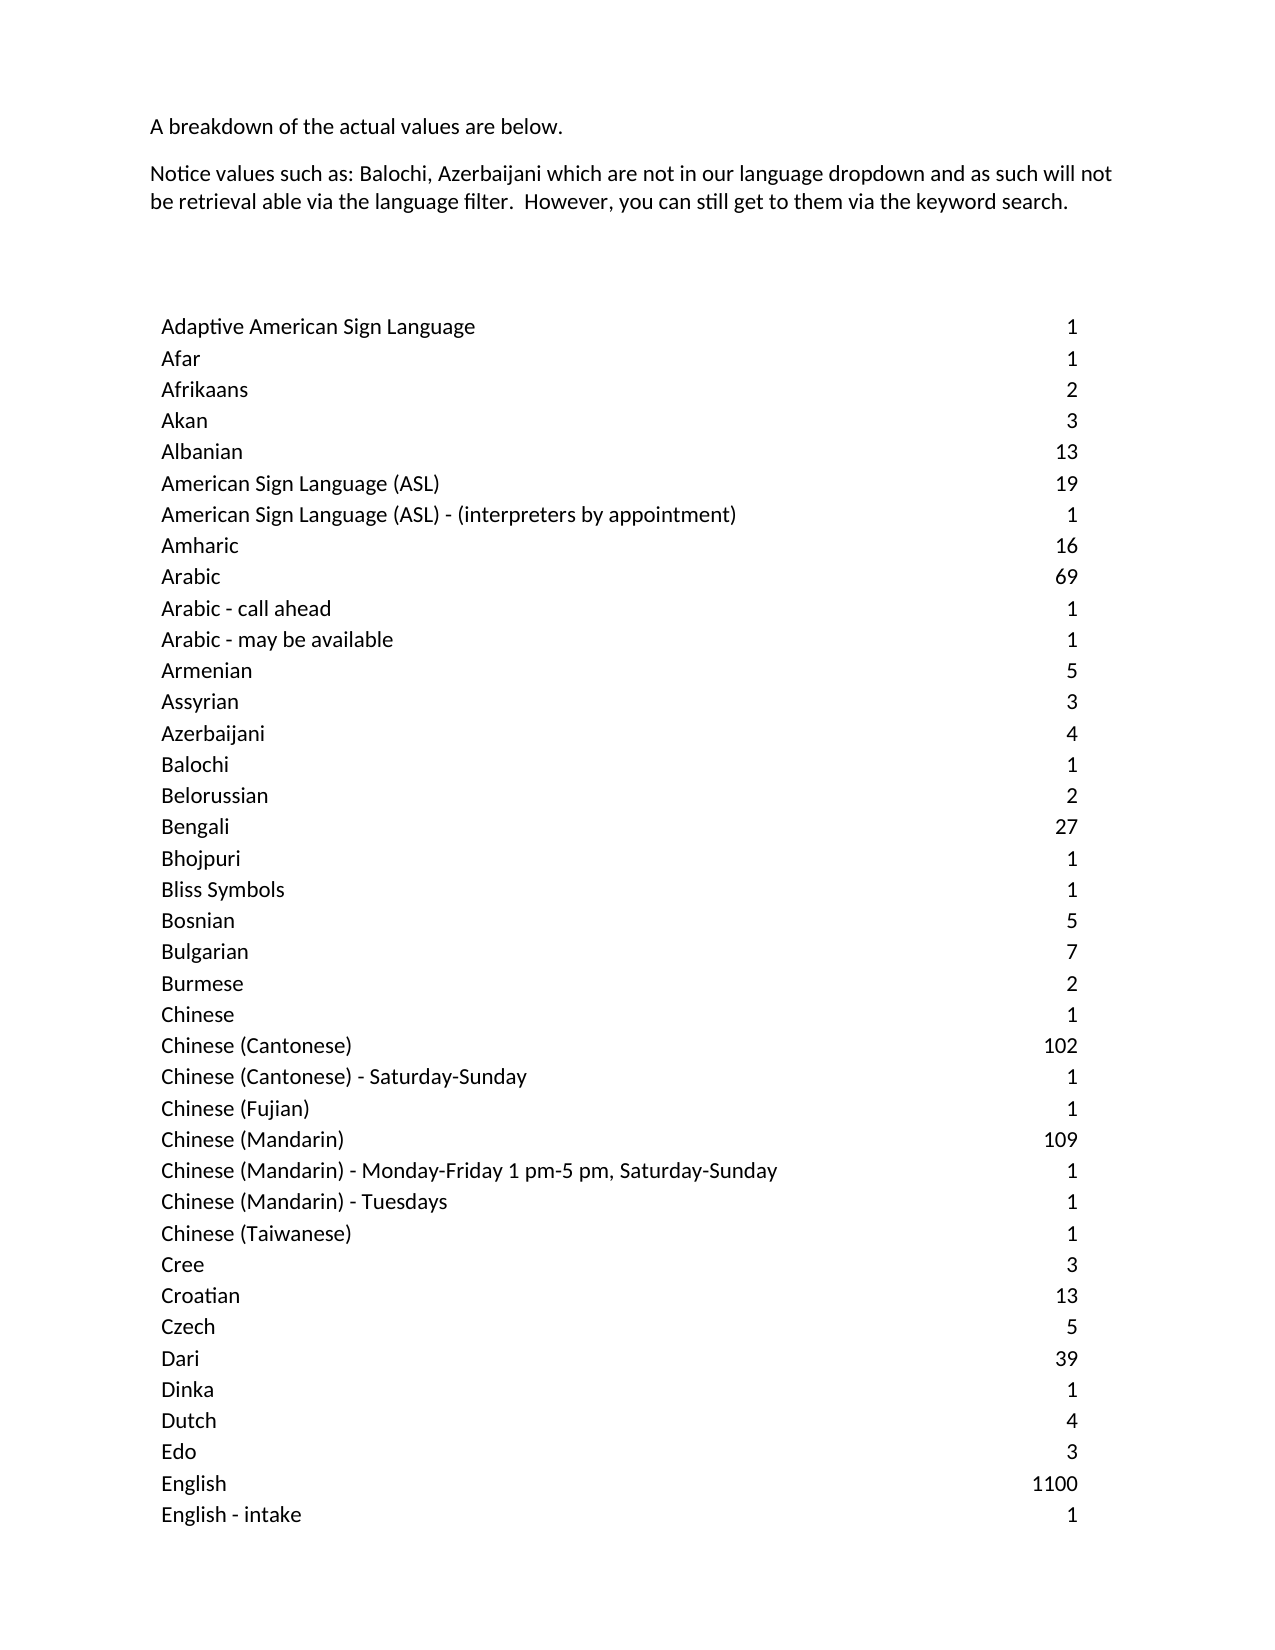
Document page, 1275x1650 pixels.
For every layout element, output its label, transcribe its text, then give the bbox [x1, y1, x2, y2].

table_cell Bengali [150, 809, 989, 840]
table_cell 27 [989, 809, 1089, 840]
table_cell Chinese (Fujian) [150, 1090, 989, 1122]
table_cell Chinese (Mandarin) - Tuesdays [150, 1184, 989, 1215]
table_cell Chinese (Cantonese) - Saturday-Sunday [150, 1059, 989, 1090]
table_cell Dutch [150, 1403, 989, 1434]
text A breakdown of the actual values are below. [150, 112, 1125, 141]
table_cell Albanian [150, 434, 989, 465]
table_cell 13 [989, 1278, 1089, 1309]
table_cell Arabic - may be available [150, 622, 989, 653]
table_cell 1100 [989, 1465, 1089, 1497]
table_cell Amharic [150, 528, 989, 559]
table_cell Assyrian [150, 684, 989, 715]
table_cell Azerbaijani [150, 715, 989, 747]
text Notice values such as: Balochi, Azerbaijani which are not in our language dropdown and as such will not be retrieval able via the language filter. However, you can still get to them via the keyword search. [150, 159, 1125, 215]
table_cell Czech [150, 1309, 989, 1340]
table_cell 1 [989, 1497, 1089, 1528]
table_cell Belorussian [150, 778, 989, 809]
table_cell 13 [989, 434, 1089, 465]
table_cell Bulgarian [150, 934, 989, 965]
table_cell Edo [150, 1434, 989, 1465]
table_cell 3 [989, 403, 1089, 434]
table_cell Afar [150, 340, 989, 372]
table_cell 1 [989, 747, 1089, 778]
table_cell Croatian [150, 1278, 989, 1309]
table_cell 19 [989, 465, 1089, 497]
table_cell 69 [989, 559, 1089, 590]
table_cell Arabic - call ahead [150, 590, 989, 622]
table_cell Burmese [150, 965, 989, 997]
table_cell Arabic [150, 559, 989, 590]
table_cell Armenian [150, 653, 989, 684]
table_cell 39 [989, 1340, 1089, 1372]
table_cell 1 [989, 340, 1089, 372]
table_cell English [150, 1465, 989, 1497]
table_cell 5 [989, 1309, 1089, 1340]
table_cell Chinese (Mandarin) [150, 1122, 989, 1153]
table_cell 1 [989, 997, 1089, 1028]
table_cell Cree [150, 1247, 989, 1278]
table_cell Dari [150, 1340, 989, 1372]
table_cell Bhojpuri [150, 840, 989, 872]
table_cell 2 [989, 372, 1089, 403]
table_cell 1 [989, 1215, 1089, 1247]
table_cell 1 [989, 1184, 1089, 1215]
table_cell 1 [989, 1090, 1089, 1122]
table_cell English - intake [150, 1497, 989, 1528]
table_cell 3 [989, 1247, 1089, 1278]
table_cell Dinka [150, 1372, 989, 1403]
table_cell Afrikaans [150, 372, 989, 403]
table_cell American Sign Language (ASL) - (interpreters by appointment) [150, 497, 989, 528]
table_cell 102 [989, 1028, 1089, 1059]
table_cell 4 [989, 1403, 1089, 1434]
table_header 1 [989, 309, 1089, 340]
table_cell 1 [989, 622, 1089, 653]
table_cell Bosnian [150, 903, 989, 934]
table_cell 2 [989, 965, 1089, 997]
table_cell 1 [989, 497, 1089, 528]
table_cell 16 [989, 528, 1089, 559]
table_cell Chinese (Taiwanese) [150, 1215, 989, 1247]
table_cell 3 [989, 1434, 1089, 1465]
table_cell Chinese (Cantonese) [150, 1028, 989, 1059]
table_cell 5 [989, 903, 1089, 934]
table_cell 1 [989, 590, 1089, 622]
table_cell 2 [989, 778, 1089, 809]
table_header Adaptive American Sign Language [150, 309, 989, 340]
table_cell 5 [989, 653, 1089, 684]
table_cell Chinese (Mandarin) - Monday-Friday 1 pm-5 pm, Saturday-Sunday [150, 1153, 989, 1184]
table_cell 1 [989, 840, 1089, 872]
table_cell 1 [989, 1372, 1089, 1403]
table_cell 1 [989, 1059, 1089, 1090]
table_cell Balochi [150, 747, 989, 778]
table_cell 3 [989, 684, 1089, 715]
table_cell 1 [989, 1153, 1089, 1184]
table_cell 7 [989, 934, 1089, 965]
table_cell 1 [989, 872, 1089, 903]
table_cell 109 [989, 1122, 1089, 1153]
table_cell Chinese [150, 997, 989, 1028]
table_cell Akan [150, 403, 989, 434]
table_cell 4 [989, 715, 1089, 747]
table_cell Bliss Symbols [150, 872, 989, 903]
table_cell American Sign Language (ASL) [150, 465, 989, 497]
